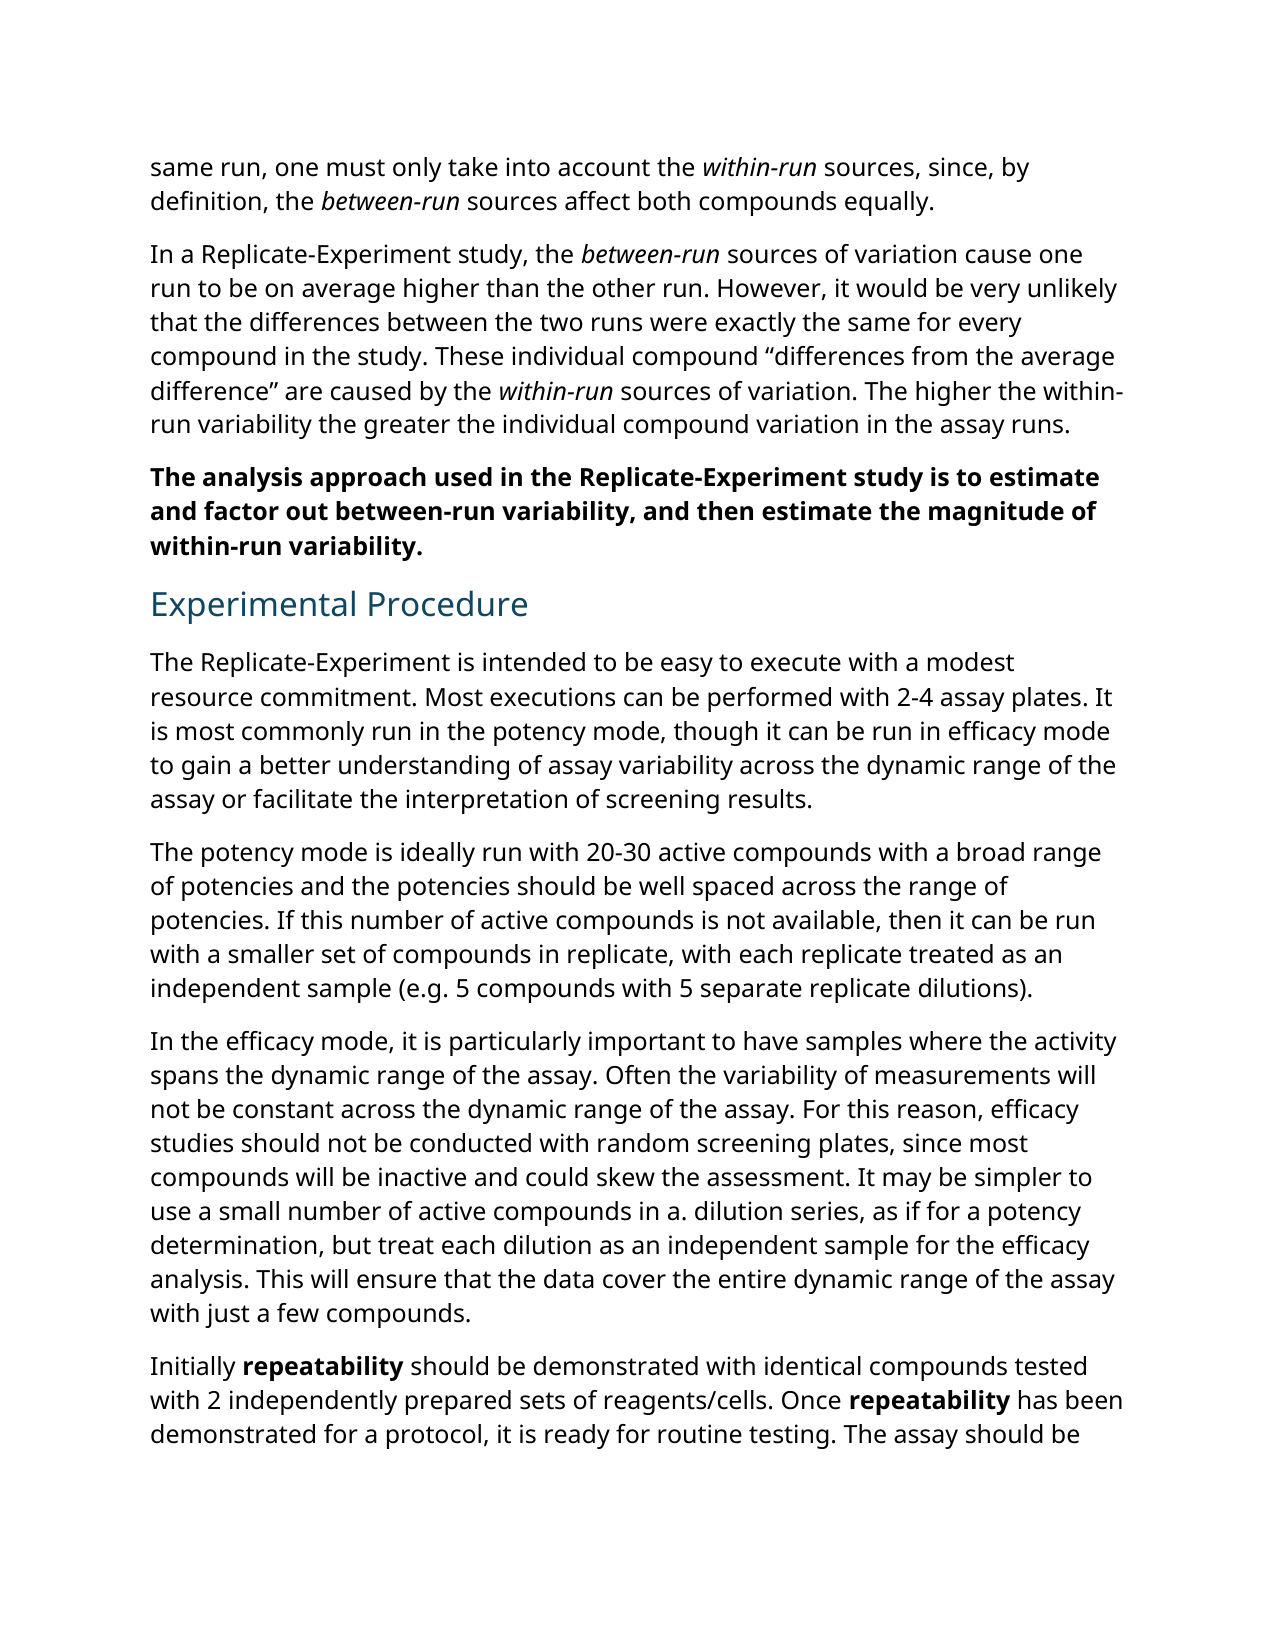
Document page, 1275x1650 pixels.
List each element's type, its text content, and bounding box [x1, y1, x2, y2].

subtitle Experimental Procedure [150, 581, 1125, 626]
text The analysis approach used in the Replicate-Experiment study is to estimate and factor out between-run variability, and then estimate the magnitude of within-run variability. [150, 460, 1125, 562]
text The potency mode is ideally run with 20-30 active compounds with a broad range of potencies and the potencies should be well spaced across the range of potencies. If this number of active compounds is not available, then it can be run with a smaller set of compounds in replicate, with each replicate treated as an independent sample (e.g. 5 compounds with 5 separate replicate dilutions). [150, 834, 1125, 1004]
text In a Replicate-Experiment study, the between-run sources of variation cause one run to be on average higher than the other run. However, it would be very unlikely that the differences between the two runs were exactly the same for every compound in the study. These individual compound “differences from the average difference” are caused by the within-run sources of variation. The higher the within-run variability the greater the individual compound variation in the assay runs. [150, 237, 1125, 441]
text In the efficacy mode, it is particularly important to have samples where the activity spans the dynamic range of the assay. Often the variability of measurements will not be constant across the dynamic range of the assay. For this reason, efficacy studies should not be conducted with random screening plates, since most compounds will be inactive and could skew the assessment. It may be simpler to use a small number of active compounds in a. dilution series, as if for a potency determination, but treat each dilution as an independent sample for the efficacy analysis. This will ensure that the data cover the entire dynamic range of the assay with just a few compounds. [150, 1023, 1125, 1330]
text The Replicate-Experiment is intended to be easy to execute with a modest resource commitment. Most executions can be performed with 2-4 assay plates. It is most commonly run in the potency mode, though it can be run in efficacy mode to gain a better understanding of assay variability across the dynamic range of the assay or facilitate the interpretation of screening results. [150, 645, 1125, 815]
